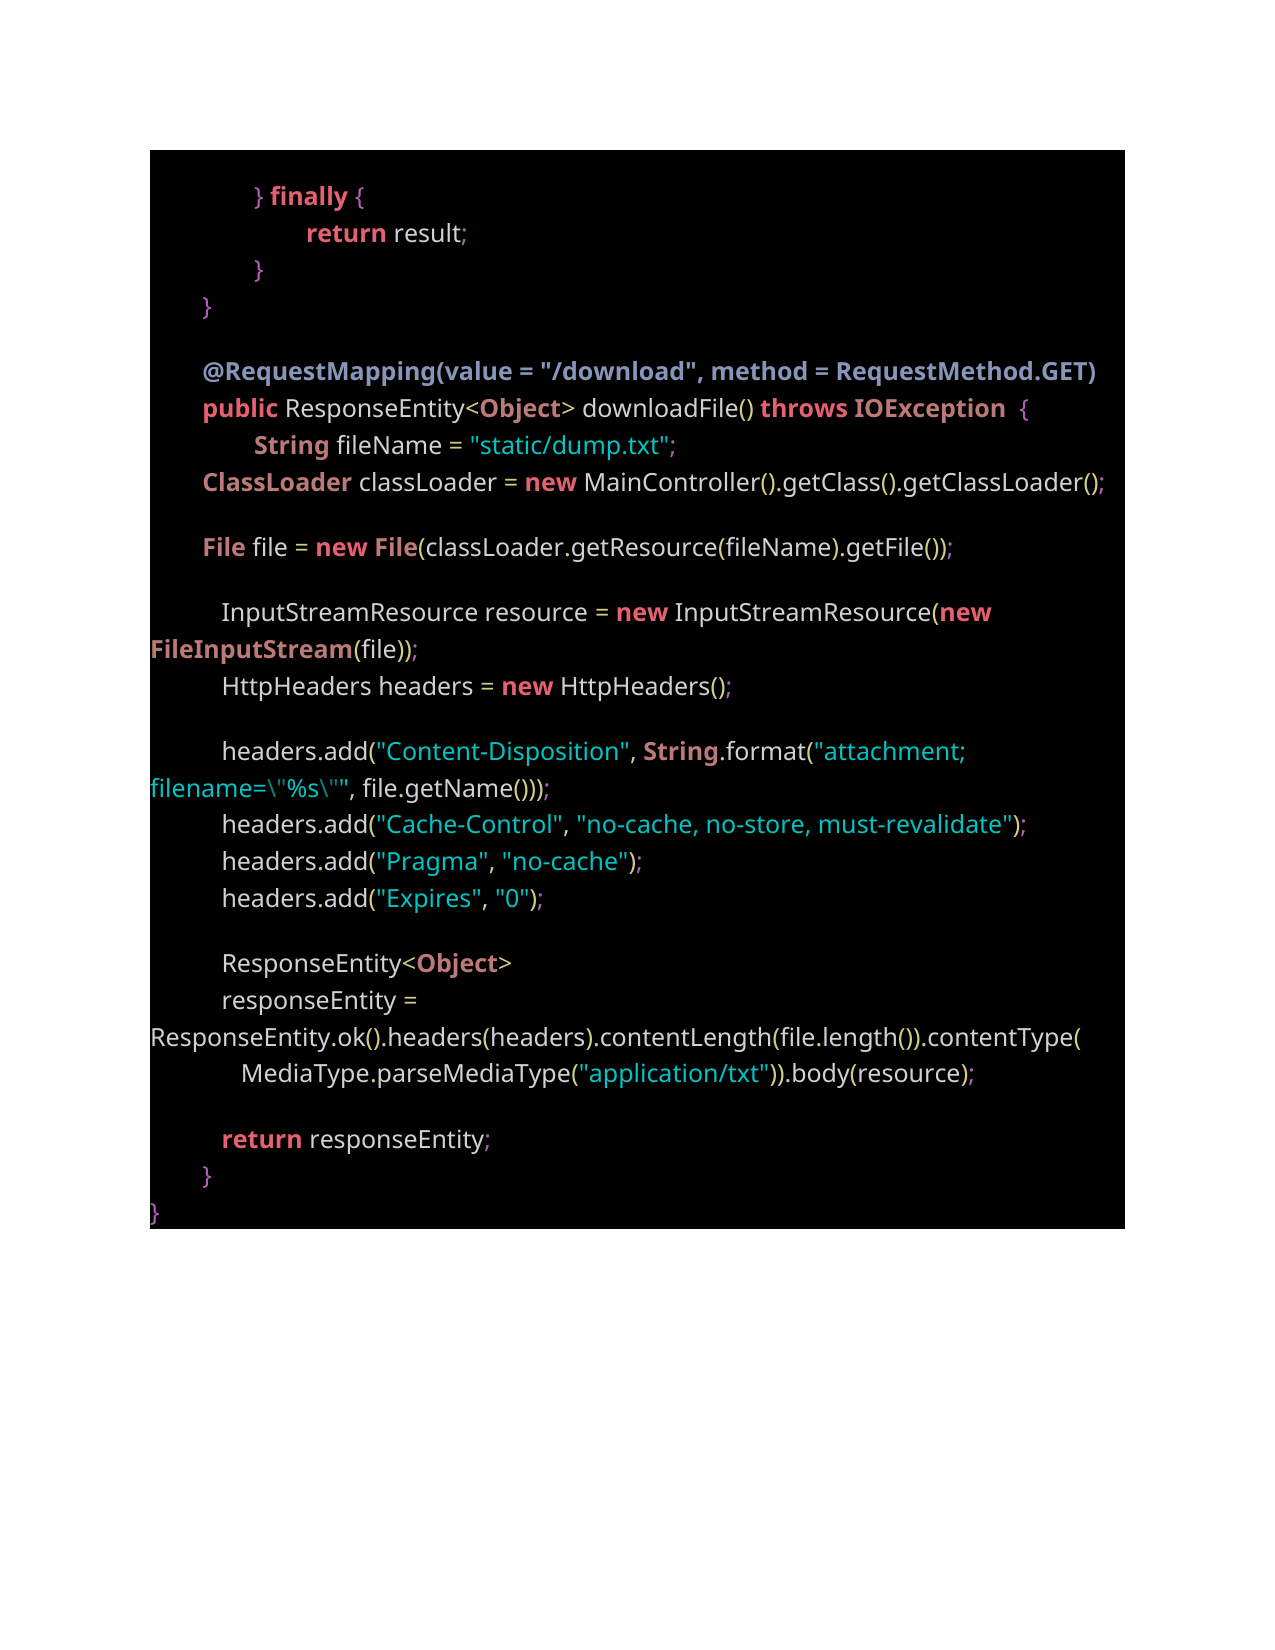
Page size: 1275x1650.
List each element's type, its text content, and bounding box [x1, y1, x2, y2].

text } finally { [150, 178, 1125, 212]
text return responseEntity; [150, 1121, 1125, 1155]
text return result; [150, 215, 1125, 249]
text String fileName = "static/dump.txt"; [150, 427, 1125, 462]
text responseEntity = ResponseEntity.ok().headers(headers).contentLength(file.length()).contentType( [150, 982, 1125, 1053]
text ClassLoader classLoader = new MainController().getClass().getClassLoader(); [150, 464, 1125, 498]
text @RequestMapping(value = "/download", method = RequestMethod.GET) [150, 354, 1125, 388]
text InputStreamResource resource = new InputStreamResource(new FileInputStream(file)); [150, 595, 1125, 666]
text public ResponseEntity<Object> downloadFile() throws IOException { [150, 391, 1125, 425]
text MediaType.parseMediaType("application/txt")).body(resource); [150, 1056, 1125, 1090]
text } [150, 1158, 1125, 1192]
text HttpHeaders headers = new HttpHeaders(); [150, 668, 1125, 702]
text File file = new File(classLoader.getResource(fileName).getFile()); [150, 529, 1125, 563]
text } [150, 289, 1125, 323]
text headers.add("Cache-Control", "no-cache, no-store, must-revalidate"); [150, 807, 1125, 841]
text headers.add("Content-Disposition", String.format("attachment; filename=\"%s\"", file.getName())); [150, 733, 1125, 804]
text } [150, 252, 1125, 286]
text } [150, 1195, 1125, 1229]
text ResponseEntity<Object> [150, 946, 1125, 980]
text headers.add("Expires", "0"); [150, 881, 1125, 914]
text headers.add("Pragma", "no-cache"); [150, 844, 1125, 878]
